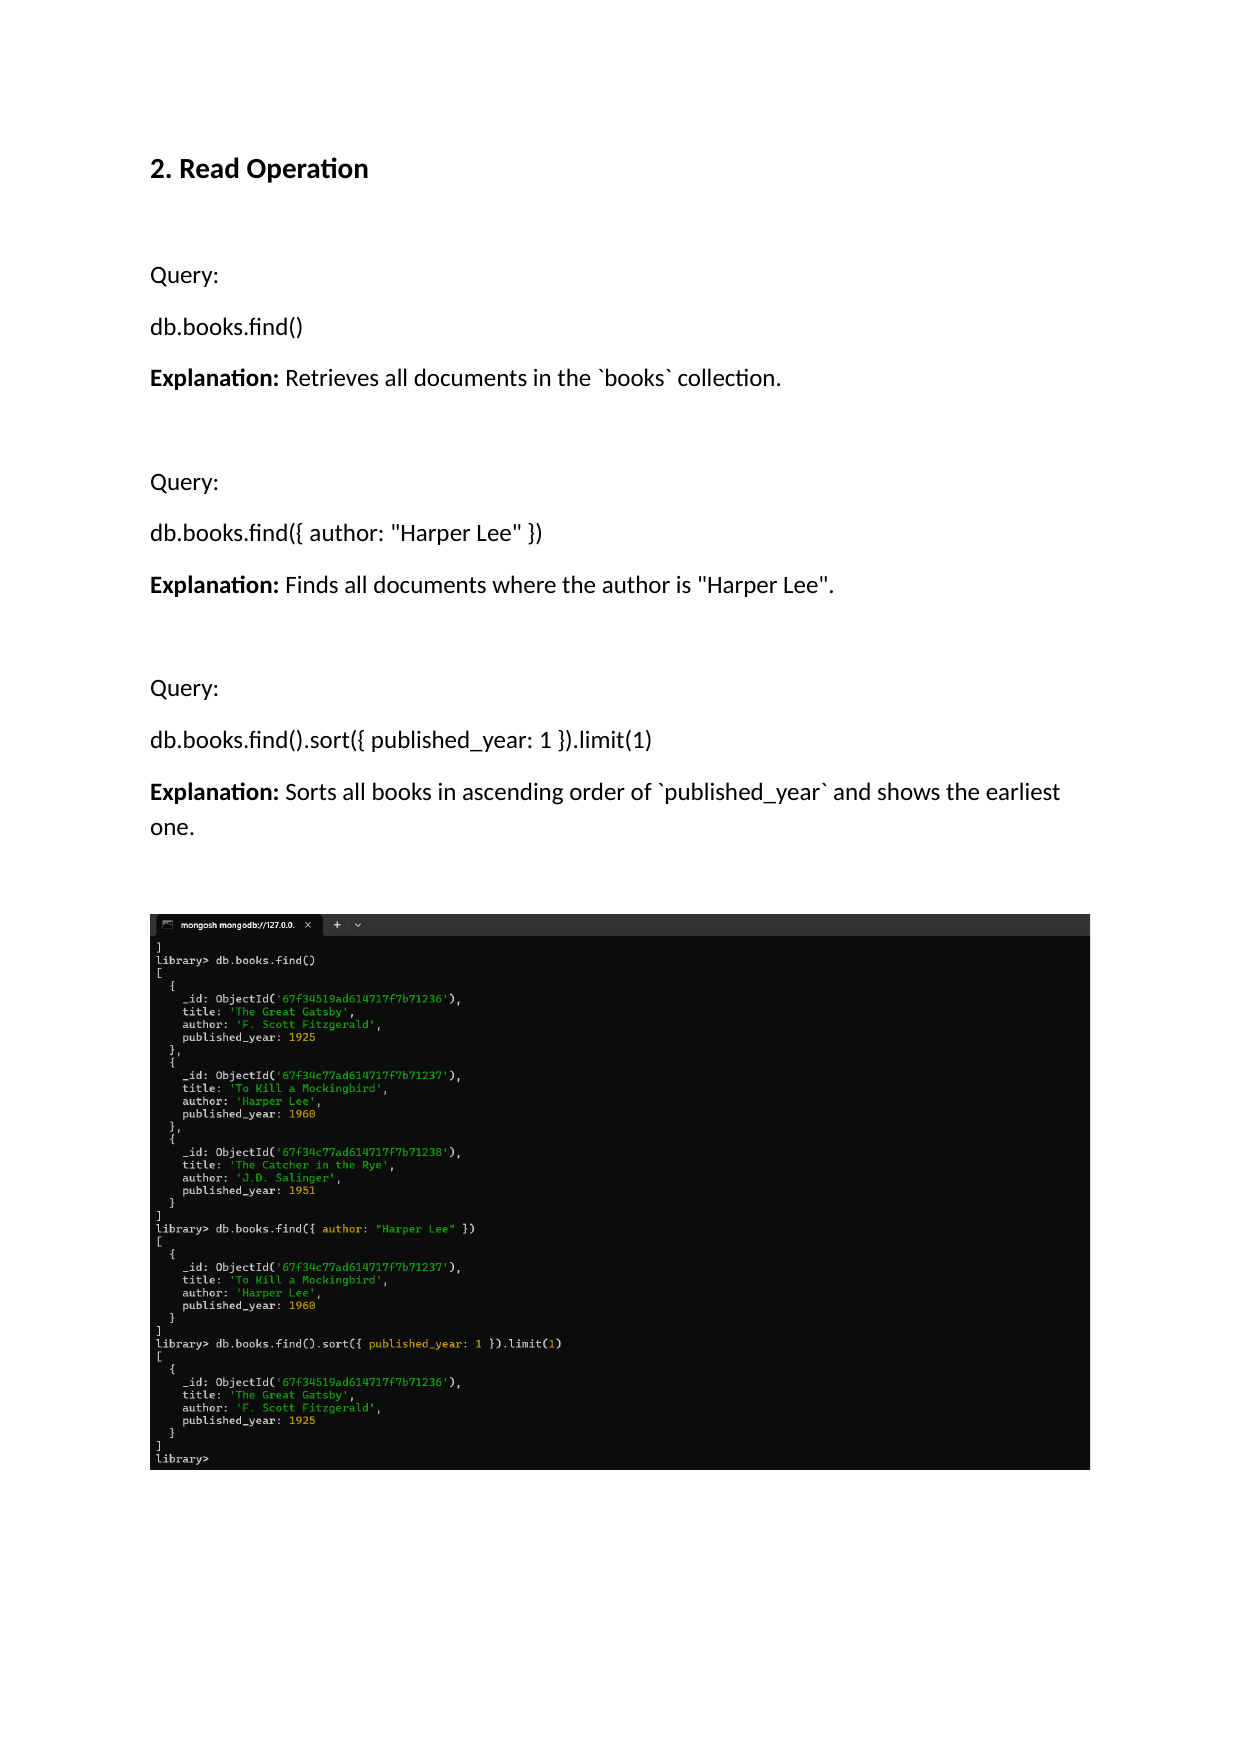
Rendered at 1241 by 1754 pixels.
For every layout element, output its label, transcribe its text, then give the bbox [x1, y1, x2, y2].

text Query: [150, 466, 1090, 496]
text db.books.find().sort({ published_year: 1 }).limit(1) [150, 724, 1090, 755]
text Explanation: Sorts all books in ascending order of `published_year` and shows the earliest one. [150, 776, 1090, 841]
picture [150, 914, 1091, 1470]
text db.books.find({ author: "Harper Lee" }) [150, 518, 1090, 548]
text Explanation: Finds all documents where the author is "Harper Lee". [150, 569, 1090, 600]
text 2. Read Operation [150, 150, 1090, 186]
text Query: [150, 673, 1090, 703]
text db.books.find() [150, 311, 1090, 341]
text Explanation: Retrieves all documents in the `books` collection. [150, 363, 1090, 393]
text Query: [150, 259, 1090, 290]
